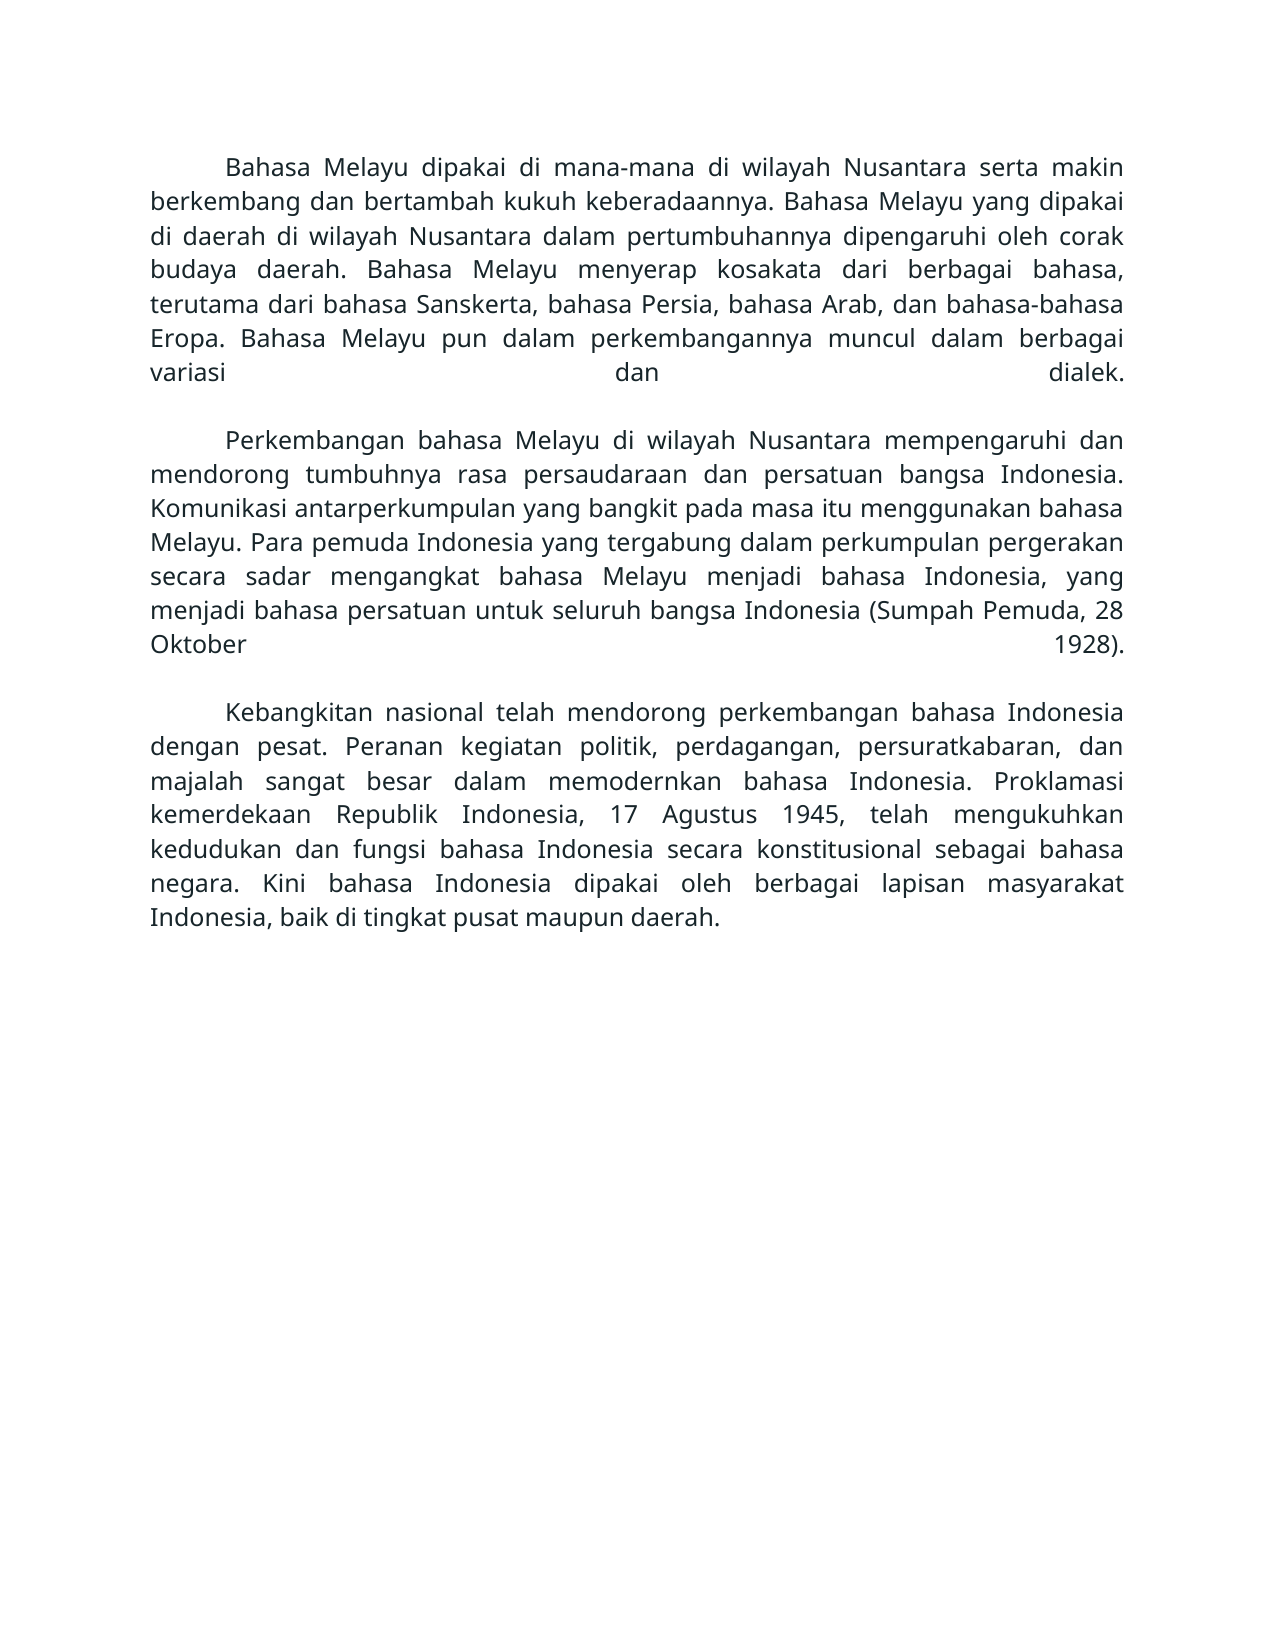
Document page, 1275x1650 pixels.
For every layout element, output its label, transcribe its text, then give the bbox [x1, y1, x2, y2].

text Perkembangan bahasa Melayu di wilayah Nusantara mempengaruhi dan mendorong tumbuhnya rasa persaudaraan dan persatuan bangsa Indonesia. Komunikasi antarperkumpulan yang bangkit pada masa itu menggunakan bahasa Melayu. Para pemuda Indonesia yang tergabung dalam perkumpulan pergerakan secara sadar mengangkat bahasa Melayu menjadi bahasa Indonesia, yang menjadi bahasa persatuan untuk seluruh bangsa Indonesia (Sumpah Pemuda, 28 Oktober 1928). [150, 422, 1125, 695]
text Kebangkitan nasional telah mendorong perkembangan bahasa Indonesia dengan pesat. Peranan kegiatan politik, perdagangan, persuratkabaran, dan majalah sangat besar dalam memodernkan bahasa Indonesia. Proklamasi kemerdekaan Republik Indonesia, 17 Agustus 1945, telah mengukuhkan kedudukan dan fungsi bahasa Indonesia secara konstitusional sebagai bahasa negara. Kini bahasa Indonesia dipakai oleh berbagai lapisan masyarakat Indonesia, baik di tingkat pusat maupun daerah. [150, 695, 1125, 933]
text Bahasa Melayu dipakai di mana-mana di wilayah Nusantara serta makin berkembang dan bertambah kukuh keberadaannya. Bahasa Melayu yang dipakai di daerah di wilayah Nusantara dalam pertumbuhannya dipengaruhi oleh corak budaya daerah. Bahasa Melayu menyerap kosakata dari berbagai bahasa, terutama dari bahasa Sanskerta, bahasa Persia, bahasa Arab, dan bahasa-bahasa Eropa. Bahasa Melayu pun dalam perkembangannya muncul dalam berbagai variasi dan dialek. [150, 150, 1125, 422]
